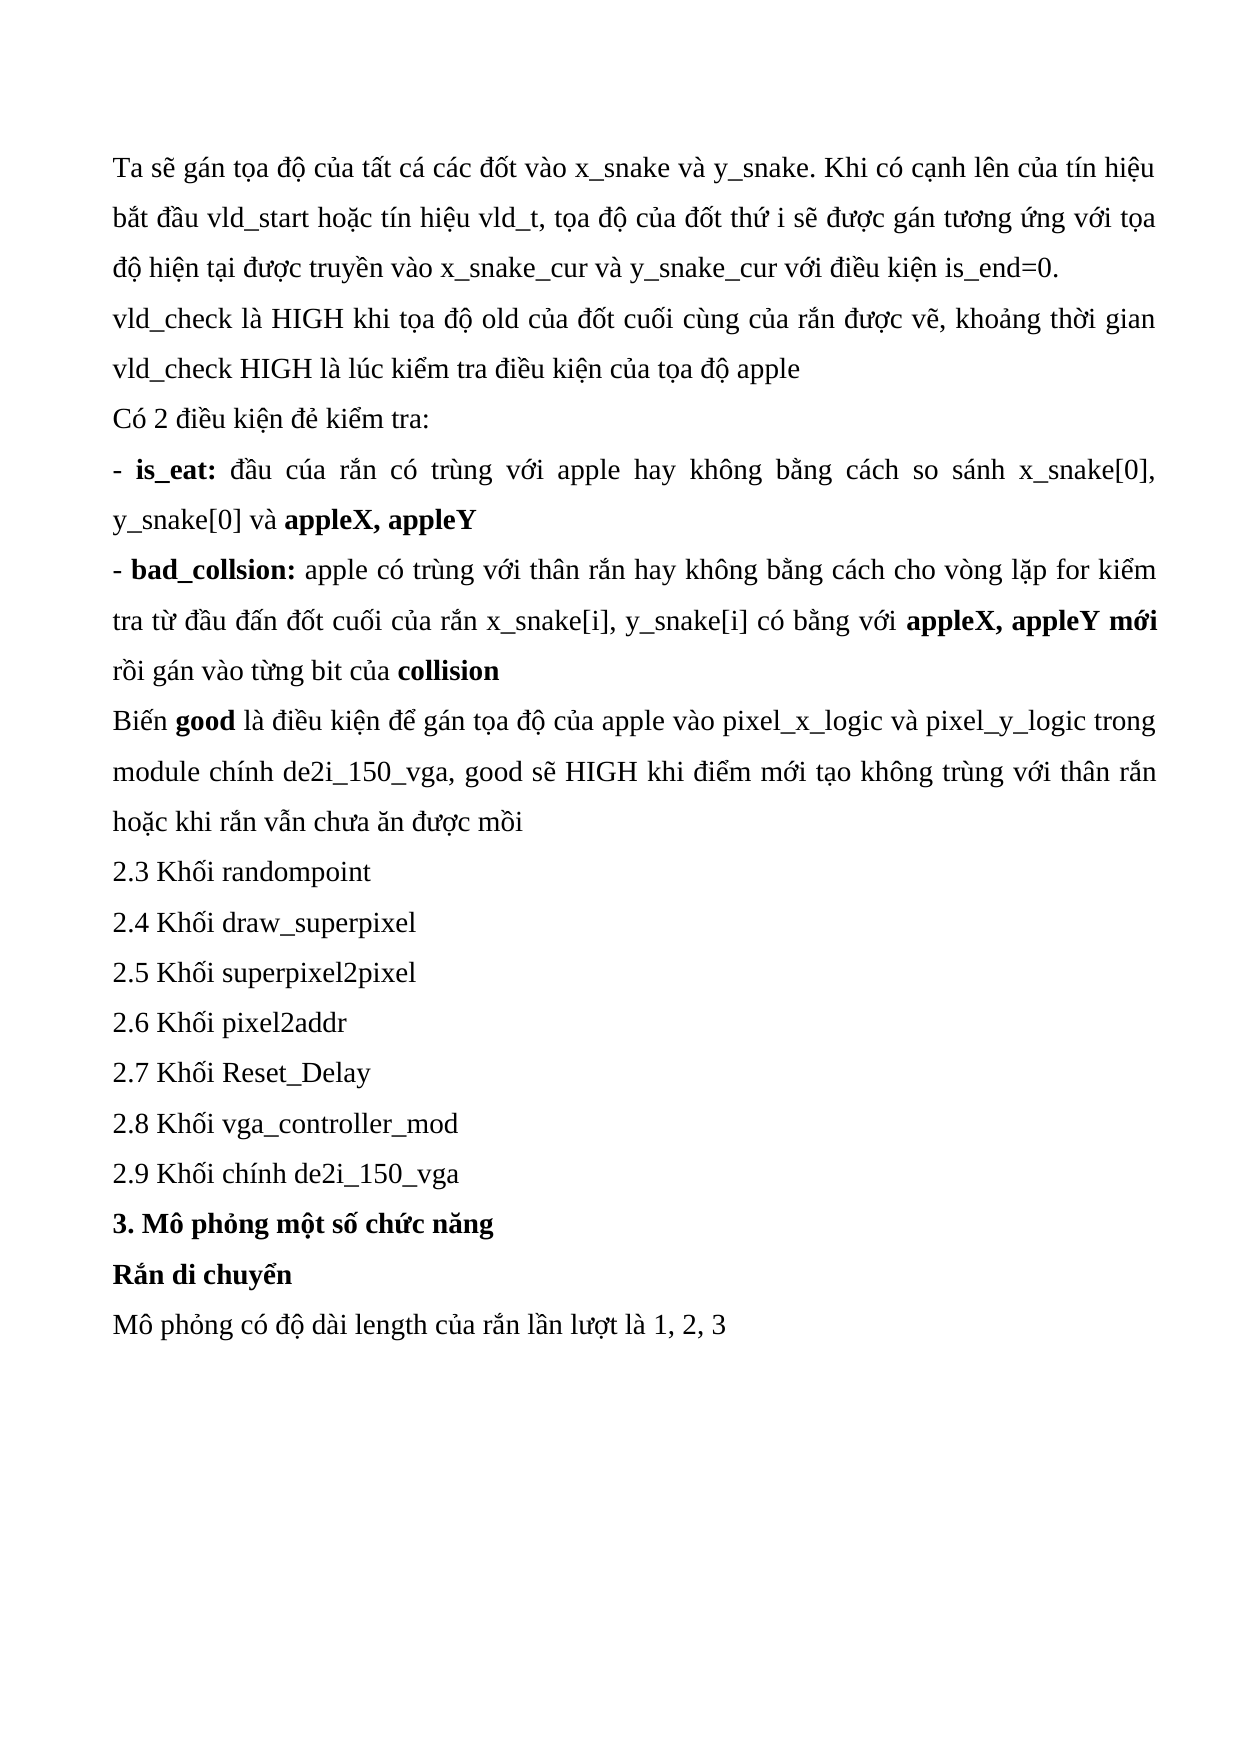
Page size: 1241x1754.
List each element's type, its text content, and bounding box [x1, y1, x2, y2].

list - bad_collsion: apple có trùng với thân rắn hay không bằng cách cho vòng lặp for kiểm tra từ đầu đấn đốt cuối của rắn x_snake[i], y_snake[i] có bằng với appleX, appleY mới rồi gán vào từng bit của collision [112, 552, 1158, 687]
list 2.6 Khối pixel2addr [112, 1005, 1158, 1039]
list Ta sẽ gán tọa độ của tất cá các đốt vào x_snake và y_snake. Khi có cạnh lên của tín hiệu bắt đầu vld_start hoặc tín hiệu vld_t, tọa độ của đốt thứ i sẽ được gán tương ứng với tọa độ hiện tại được truyền vào x_snake_cur và y_snake_cur với điều kiện is_end=0. [112, 150, 1158, 284]
list Rắn di chuyển [112, 1257, 1158, 1290]
list 2.5 Khối superpixel2pixel [112, 955, 1158, 988]
list 2.8 Khối vga_controller_mod [112, 1106, 1158, 1139]
list 2.7 Khối Reset_Delay [112, 1056, 1158, 1089]
list Mô phỏng một số chức năng [112, 1207, 1158, 1240]
list vld_check là HIGH khi tọa độ old của đốt cuối cùng của rắn được vẽ, khoảng thời gian vld_check HIGH là lúc kiểm tra điều kiện của tọa độ apple [112, 301, 1158, 385]
list 2.9 Khối chính de2i_150_vga [112, 1156, 1158, 1190]
list Biến good là điều kiện để gán tọa độ của apple vào pixel_x_logic và pixel_y_logic trong module chính de2i_150_vga, good sẽ HIGH khi điểm mới tạo không trùng với thân rắn hoặc khi rắn vẫn chưa ăn được mồi [112, 703, 1158, 838]
list Có 2 điều kiện đẻ kiểm tra: [112, 402, 1158, 435]
list 2.3 Khối randompoint [112, 854, 1158, 888]
list Mô phỏng có độ dài length của rắn lần lượt là 1, 2, 3 [112, 1307, 1158, 1341]
list - is_eat: đầu cúa rắn có trùng với apple hay không bằng cách so sánh x_snake[0], y_snake[0] và appleX, appleY [112, 452, 1158, 536]
list 2.4 Khối draw_superpixel [112, 905, 1158, 938]
